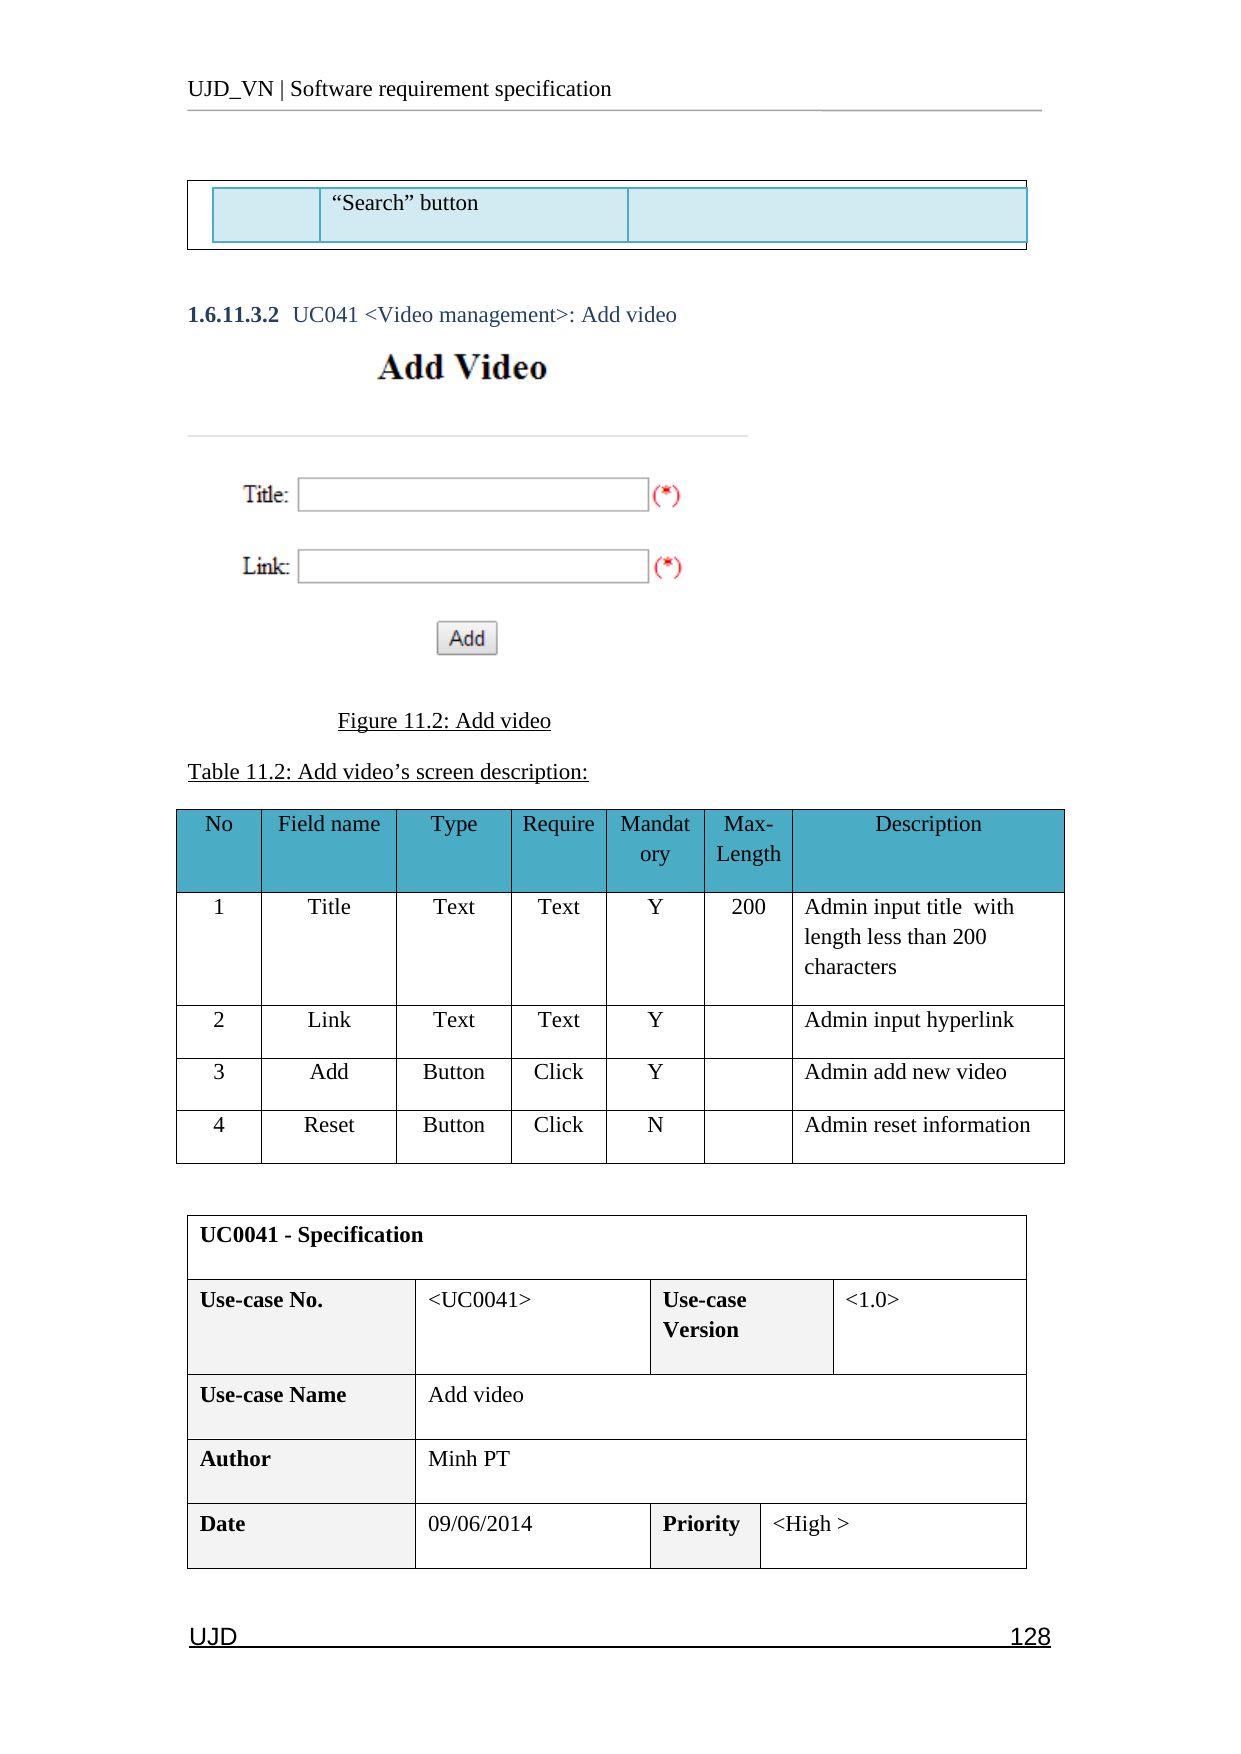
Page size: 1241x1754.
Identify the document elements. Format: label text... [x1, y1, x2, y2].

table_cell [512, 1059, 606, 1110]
subtitle UC041 <Video management>: Add video [187, 301, 1053, 327]
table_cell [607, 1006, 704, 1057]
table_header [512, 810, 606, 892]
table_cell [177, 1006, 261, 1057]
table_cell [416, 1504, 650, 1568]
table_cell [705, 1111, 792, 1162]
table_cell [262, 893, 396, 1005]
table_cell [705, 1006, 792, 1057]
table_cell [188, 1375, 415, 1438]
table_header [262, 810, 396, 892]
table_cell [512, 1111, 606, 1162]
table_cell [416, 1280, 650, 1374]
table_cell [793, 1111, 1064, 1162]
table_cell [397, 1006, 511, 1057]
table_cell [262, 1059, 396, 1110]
picture [187, 331, 748, 682]
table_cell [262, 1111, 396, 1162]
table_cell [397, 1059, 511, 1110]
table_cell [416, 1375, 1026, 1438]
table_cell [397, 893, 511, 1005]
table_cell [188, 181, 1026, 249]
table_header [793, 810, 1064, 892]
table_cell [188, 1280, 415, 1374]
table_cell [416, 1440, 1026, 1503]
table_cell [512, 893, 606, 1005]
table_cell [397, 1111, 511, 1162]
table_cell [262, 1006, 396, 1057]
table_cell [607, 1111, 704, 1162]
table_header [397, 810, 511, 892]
text Figure 11.2: Add video [187, 707, 1053, 733]
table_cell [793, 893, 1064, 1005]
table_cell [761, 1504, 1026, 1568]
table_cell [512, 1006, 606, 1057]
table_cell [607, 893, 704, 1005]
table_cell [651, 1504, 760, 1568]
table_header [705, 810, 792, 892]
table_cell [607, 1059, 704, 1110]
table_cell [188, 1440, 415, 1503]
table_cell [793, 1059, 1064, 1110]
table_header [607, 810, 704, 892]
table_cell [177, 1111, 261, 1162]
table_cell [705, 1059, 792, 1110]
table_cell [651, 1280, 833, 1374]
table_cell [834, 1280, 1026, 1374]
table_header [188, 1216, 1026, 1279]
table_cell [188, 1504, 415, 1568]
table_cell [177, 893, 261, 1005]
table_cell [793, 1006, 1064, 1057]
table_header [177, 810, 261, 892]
text Table 11.2: Add video’s screen description: [187, 758, 1053, 784]
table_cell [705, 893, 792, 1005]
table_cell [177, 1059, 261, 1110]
